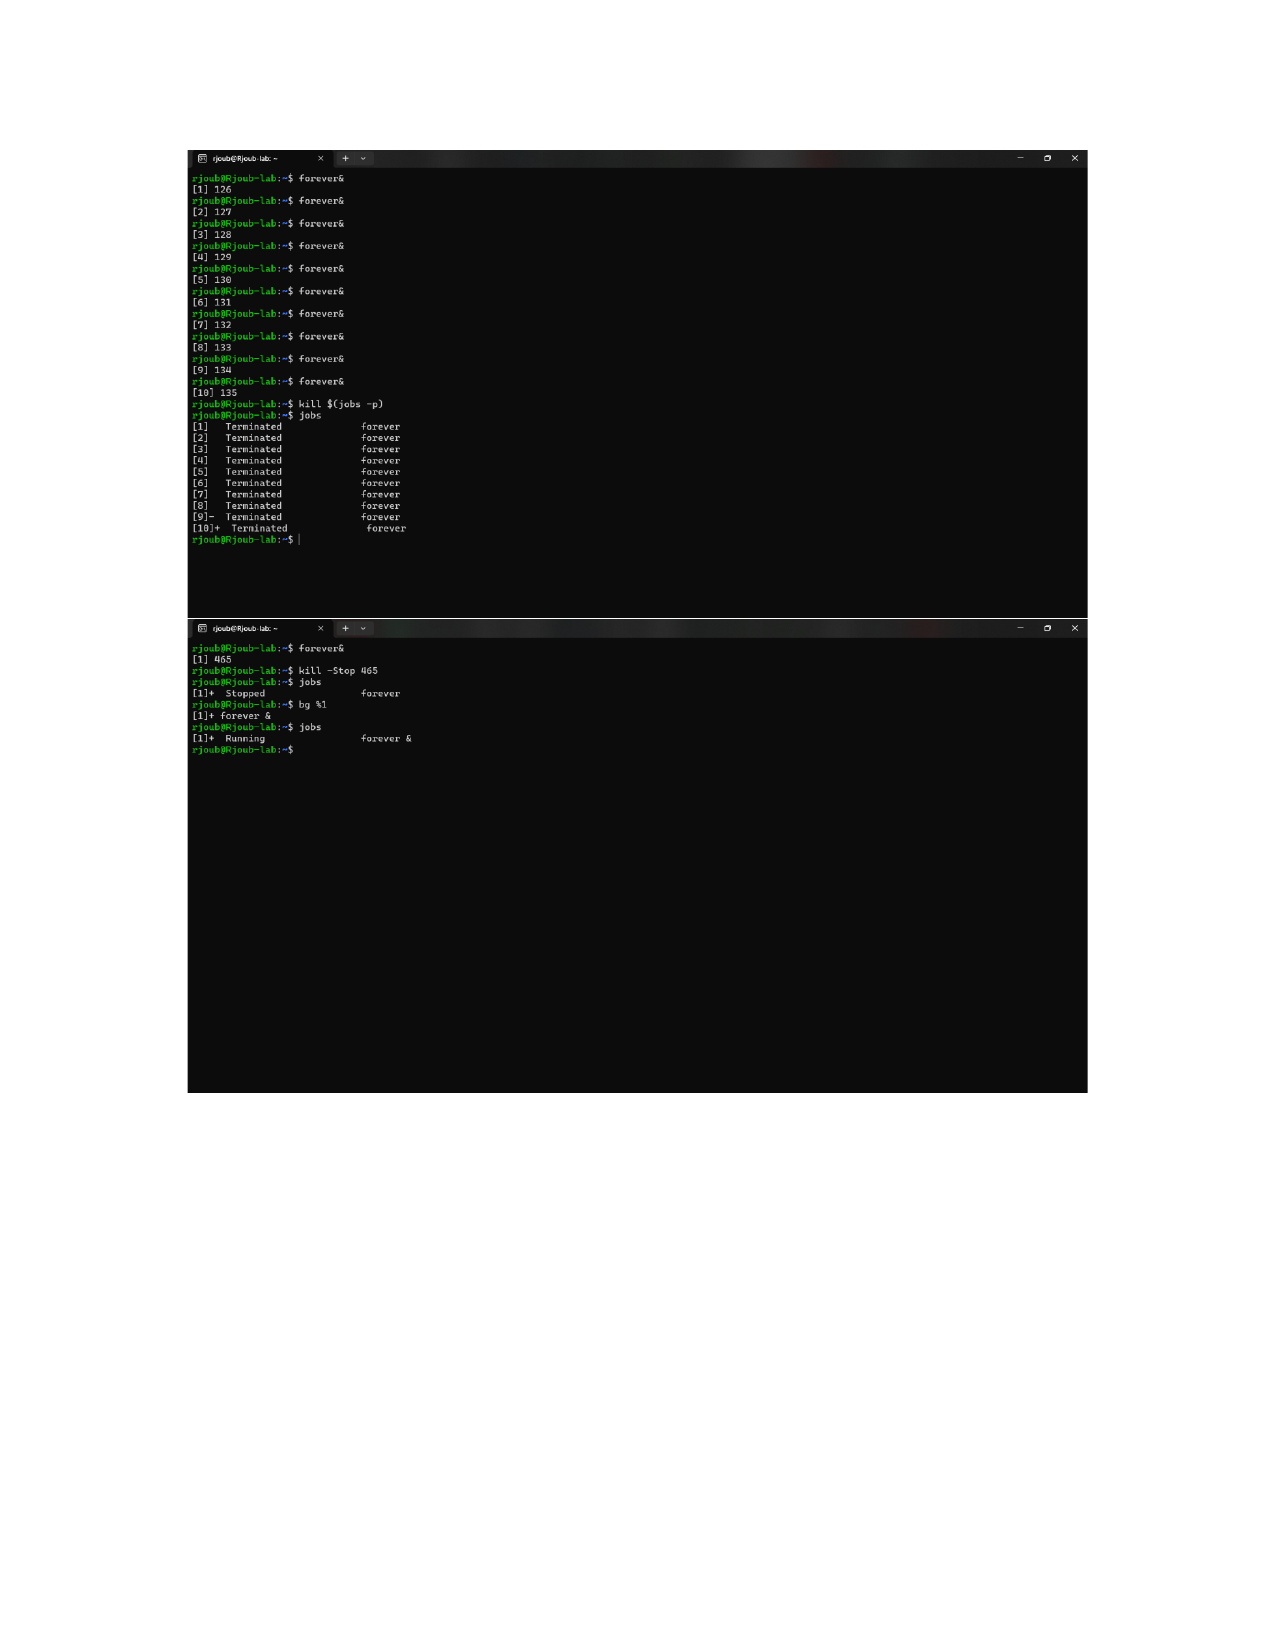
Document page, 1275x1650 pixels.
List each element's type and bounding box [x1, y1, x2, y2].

picture [187, 150, 1088, 618]
picture [187, 619, 1088, 1093]
